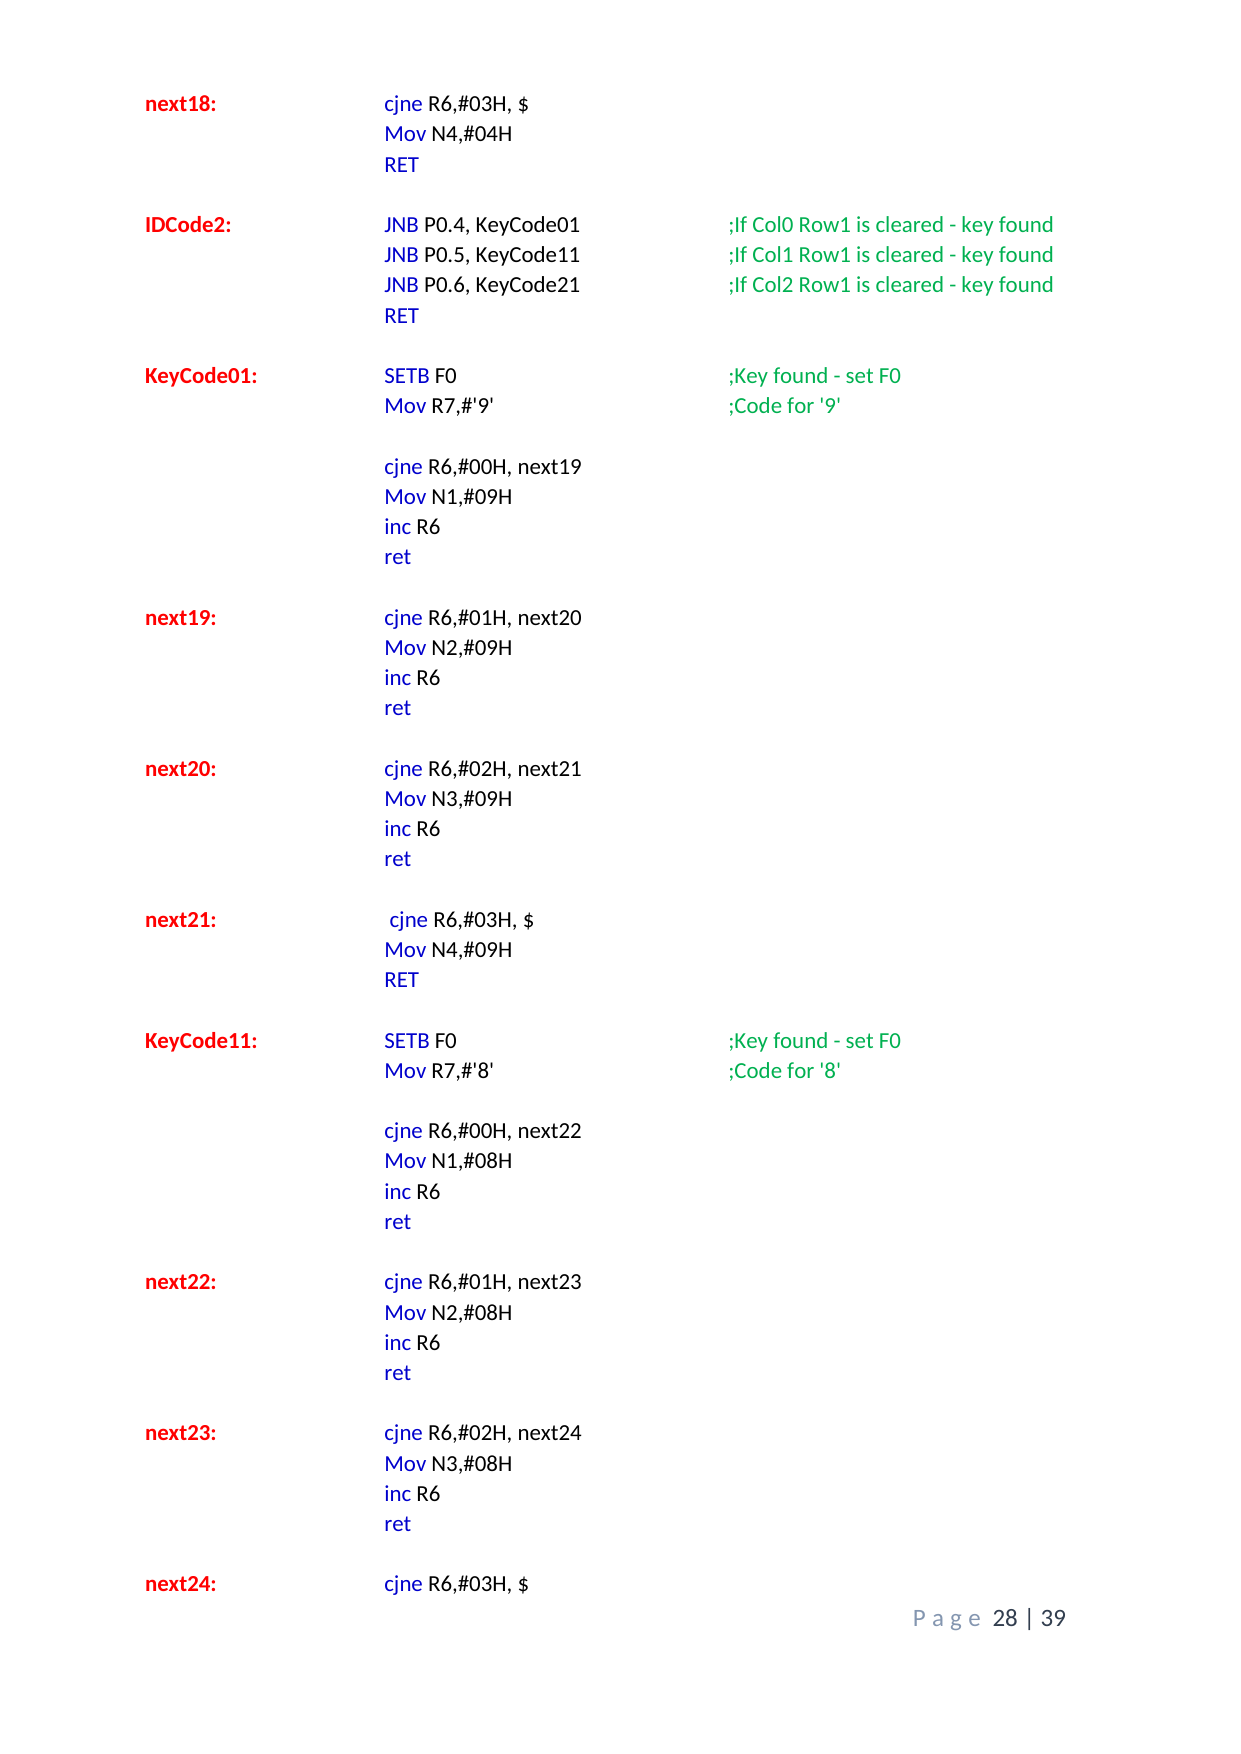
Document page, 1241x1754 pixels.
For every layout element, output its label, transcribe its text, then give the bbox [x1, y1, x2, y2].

list next19: cjne R6,#01H, next20 [145, 603, 1093, 631]
list ret [145, 1207, 1093, 1235]
list next21: cjne R6,#03H, $ [145, 905, 1093, 933]
list ret [145, 844, 1093, 873]
list RET [145, 965, 1093, 993]
list Mov R7,#'8' ;Code for '8' [145, 1056, 1093, 1084]
list JNB P0.6, KeyCode21 ;If Col2 Row1 is cleared - key found [145, 271, 1093, 299]
list inc R6 [145, 1479, 1093, 1507]
list cjne R6,#00H, next19 [145, 452, 1093, 480]
list KeyCode01: SETB F0 ;Key found - set F0 [145, 361, 1093, 389]
list KeyCode11: SETB F0 ;Key found - set F0 [145, 1026, 1093, 1054]
list Mov N2,#08H [145, 1298, 1093, 1326]
list ret [145, 542, 1093, 571]
list next22: cjne R6,#01H, next23 [145, 1267, 1093, 1296]
list next20: cjne R6,#02H, next21 [145, 754, 1093, 782]
list Mov N4,#04H [145, 119, 1093, 148]
list RET [145, 301, 1093, 329]
list IDCode2: JNB P0.4, KeyCode01 ;If Col0 Row1 is cleared - key found [145, 210, 1093, 238]
list ret [145, 1358, 1093, 1386]
list cjne R6,#00H, next22 [145, 1116, 1093, 1144]
list next24: cjne R6,#03H, $ [145, 1569, 1093, 1598]
list Mov N3,#08H [145, 1449, 1093, 1477]
list Mov N4,#09H [145, 935, 1093, 963]
list inc R6 [145, 663, 1093, 691]
list JNB P0.5, KeyCode11 ;If Col1 Row1 is cleared - key found [145, 240, 1093, 268]
list next18: cjne R6,#03H, $ [145, 89, 1093, 117]
list inc R6 [145, 1328, 1093, 1356]
list inc R6 [145, 512, 1093, 540]
list Mov N1,#09H [145, 482, 1093, 510]
list Mov R7,#'9' ;Code for '9' [145, 391, 1093, 419]
list ret [145, 693, 1093, 722]
list inc R6 [145, 814, 1093, 842]
list next23: cjne R6,#02H, next24 [145, 1418, 1093, 1447]
list Mov N3,#09H [145, 784, 1093, 812]
list Mov N2,#09H [145, 633, 1093, 661]
list ret [145, 1509, 1093, 1537]
list RET [145, 150, 1093, 178]
list Mov N1,#08H [145, 1147, 1093, 1175]
list inc R6 [145, 1177, 1093, 1205]
